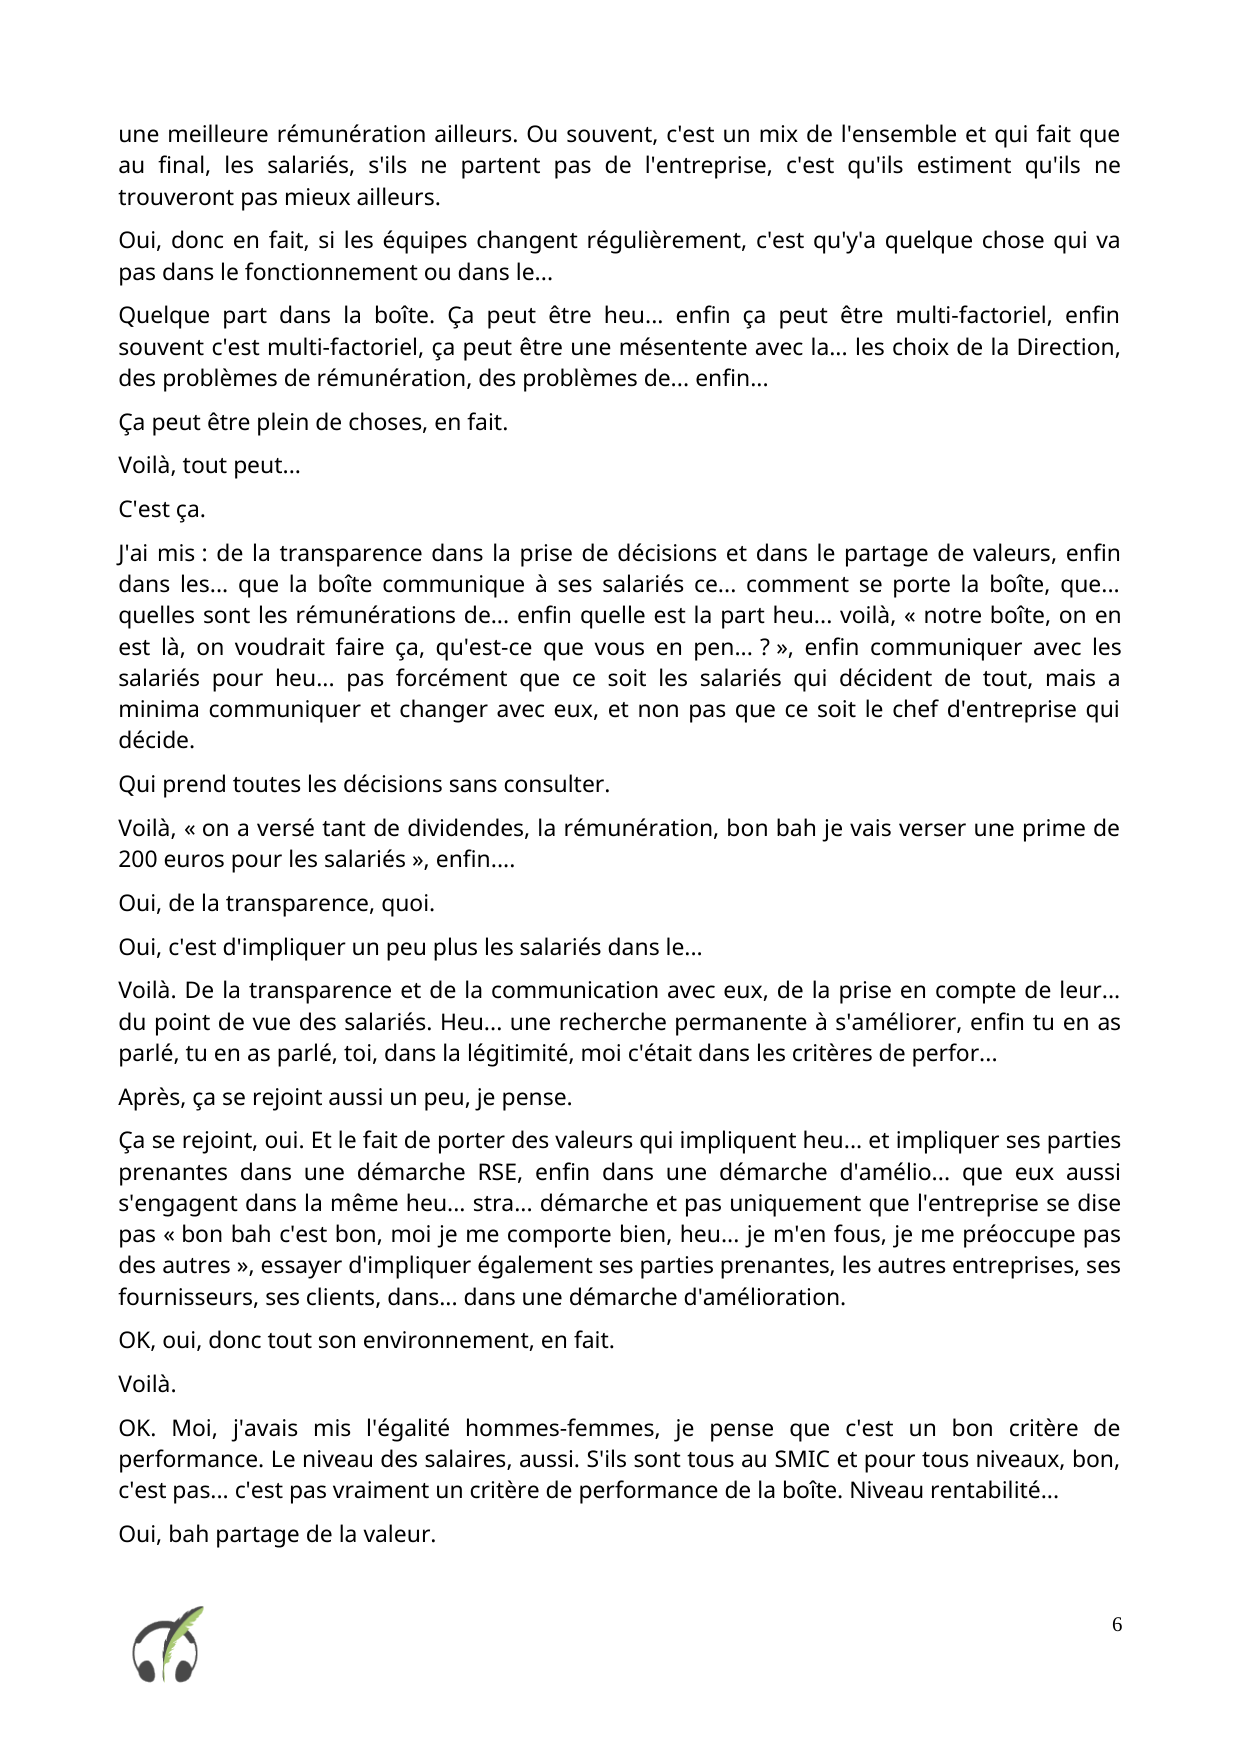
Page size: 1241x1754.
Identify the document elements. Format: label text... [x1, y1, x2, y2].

text OK. Moi, j'avais mis l'égalité hommes-femmes, je pense que c'est un bon critère de performance. Le niveau des salaires, aussi. S'ils sont tous au SMIC et pour tous niveaux, bon, c'est pas... c'est pas vraiment un critère de performance de la boîte. Niveau rentabilité... [118, 1412, 1122, 1506]
text C'est ça. [118, 493, 1122, 524]
text Qui prend toutes les décisions sans consulter. [118, 768, 1122, 799]
text Voilà, tout peut... [118, 449, 1122, 481]
text Voilà, « on a versé tant de dividendes, la rémunération, bon bah je vais verser une prime de 200 euros pour les salariés », enfin.... [118, 812, 1122, 874]
text Ça se rejoint, oui. Et le fait de porter des valeurs qui impliquent heu... et impliquer ses parties prenantes dans une démarche RSE, enfin dans une démarche d'amélio... que eux aussi s'engagent dans la même heu... stra... démarche et pas uniquement que l'entreprise se dise pas « bon bah c'est bon, moi je me comporte bien, heu... je m'en fous, je me préoccupe pas des autres », essayer d'impliquer également ses parties prenantes, les autres entreprises, ses fournisseurs, ses clients, dans... dans une démarche d'amélioration. [118, 1124, 1122, 1312]
text J'ai mis : de la transparence dans la prise de décisions et dans le partage de valeurs, enfin dans les... que la boîte communique à ses salariés ce... comment se porte la boîte, que... quelles sont les rémunérations de... enfin quelle est la part heu... voilà, « notre boîte, on en est là, on voudrait faire ça, qu'est-ce que vous en pen... ? », enfin communiquer avec les salariés pour heu... pas forcément que ce soit les salariés qui décident de tout, mais a minima communiquer et changer avec eux, et non pas que ce soit le chef d'entreprise qui décide. [118, 537, 1122, 756]
text OK, oui, donc tout son environnement, en fait. [118, 1324, 1122, 1356]
text Après, ça se rejoint aussi un peu, je pense. [118, 1081, 1122, 1112]
picture [121, 1598, 213, 1690]
text Ça peut être plein de choses, en fait. [118, 406, 1122, 437]
text Oui, c'est d'impliquer un peu plus les salariés dans le... [118, 931, 1122, 962]
text Oui, donc en fait, si les équipes changent régulièrement, c'est qu'y'a quelque chose qui va pas dans le fonctionnement ou dans le... [118, 224, 1122, 287]
text Voilà. [118, 1368, 1122, 1399]
text Voilà. De la transparence et de la communication avec eux, de la prise en compte de leur... du point de vue des salariés. Heu... une recherche permanente à s'améliorer, enfin tu en as parlé, tu en as parlé, toi, dans la légitimité, moi c'était dans les critères de perfor... [118, 974, 1122, 1068]
text Oui, bah partage de la valeur. [118, 1518, 1122, 1549]
text Quelque part dans la boîte. Ça peut être heu... enfin ça peut être multi-factoriel, enfin souvent c'est multi-factoriel, ça peut être une mésentente avec la... les choix de la Direction, des problèmes de rémunération, des problèmes de... enfin... [118, 299, 1122, 393]
text Oui, de la transparence, quoi. [118, 887, 1122, 918]
